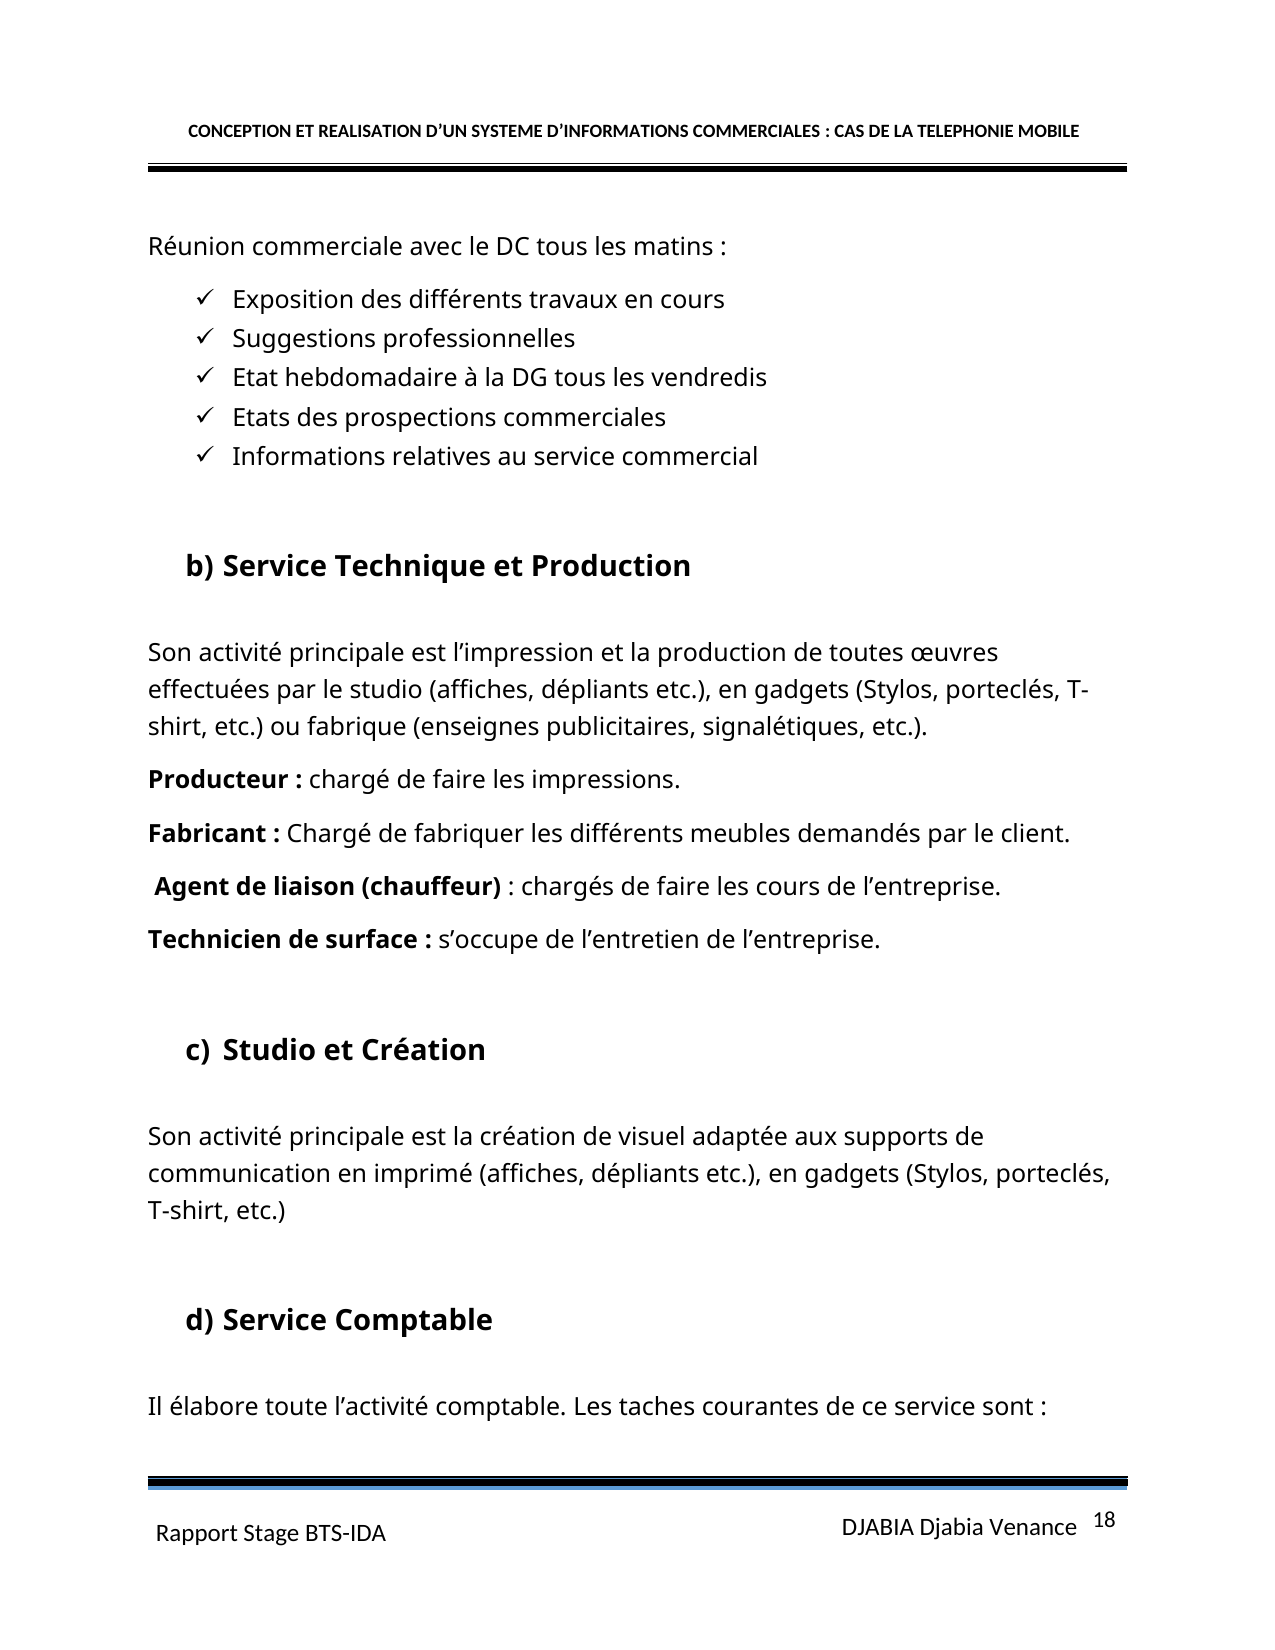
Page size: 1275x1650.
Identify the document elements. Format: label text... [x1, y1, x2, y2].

text Son activité principale est la création de visuel adaptée aux supports de communication en imprimé (affiches, dépliants etc.), en gadgets (Stylos, porteclés, T-shirt, etc.) [148, 1119, 1127, 1226]
subtitle Service Technique et Production [185, 545, 1127, 585]
text Agent de liaison (chauffeur) : chargés de faire les cours de l’entreprise. [148, 869, 1127, 903]
list Etats des prospections commerciales [194, 399, 1127, 433]
text Réunion commerciale avec le DC tous les matins : [148, 228, 1127, 262]
text Technicien de surface : s’occupe de l’entretien de l’entreprise. [148, 922, 1127, 956]
list Suggestions professionnelles [194, 321, 1127, 355]
list Informations relatives au service commercial [194, 438, 1127, 472]
text Il élabore toute l’activité comptable. Les taches courantes de ce service sont : [148, 1389, 1127, 1423]
list Exposition des différents travaux en cours [194, 282, 1127, 316]
subtitle Studio et Création [185, 1029, 1127, 1069]
subtitle Service Comptable [185, 1299, 1127, 1339]
list Etat hebdomadaire à la DG tous les vendredis [194, 360, 1127, 394]
text Fabricant : Chargé de fabriquer les différents meubles demandés par le client. [148, 815, 1127, 849]
text Son activité principale est l’impression et la production de toutes œuvres effectuées par le studio (affiches, dépliants etc.), en gadgets (Stylos, porteclés, T-shirt, etc.) ou fabrique (enseignes publicitaires, signalétiques, etc.). [148, 635, 1127, 742]
text Producteur : chargé de faire les impressions. [148, 762, 1127, 796]
